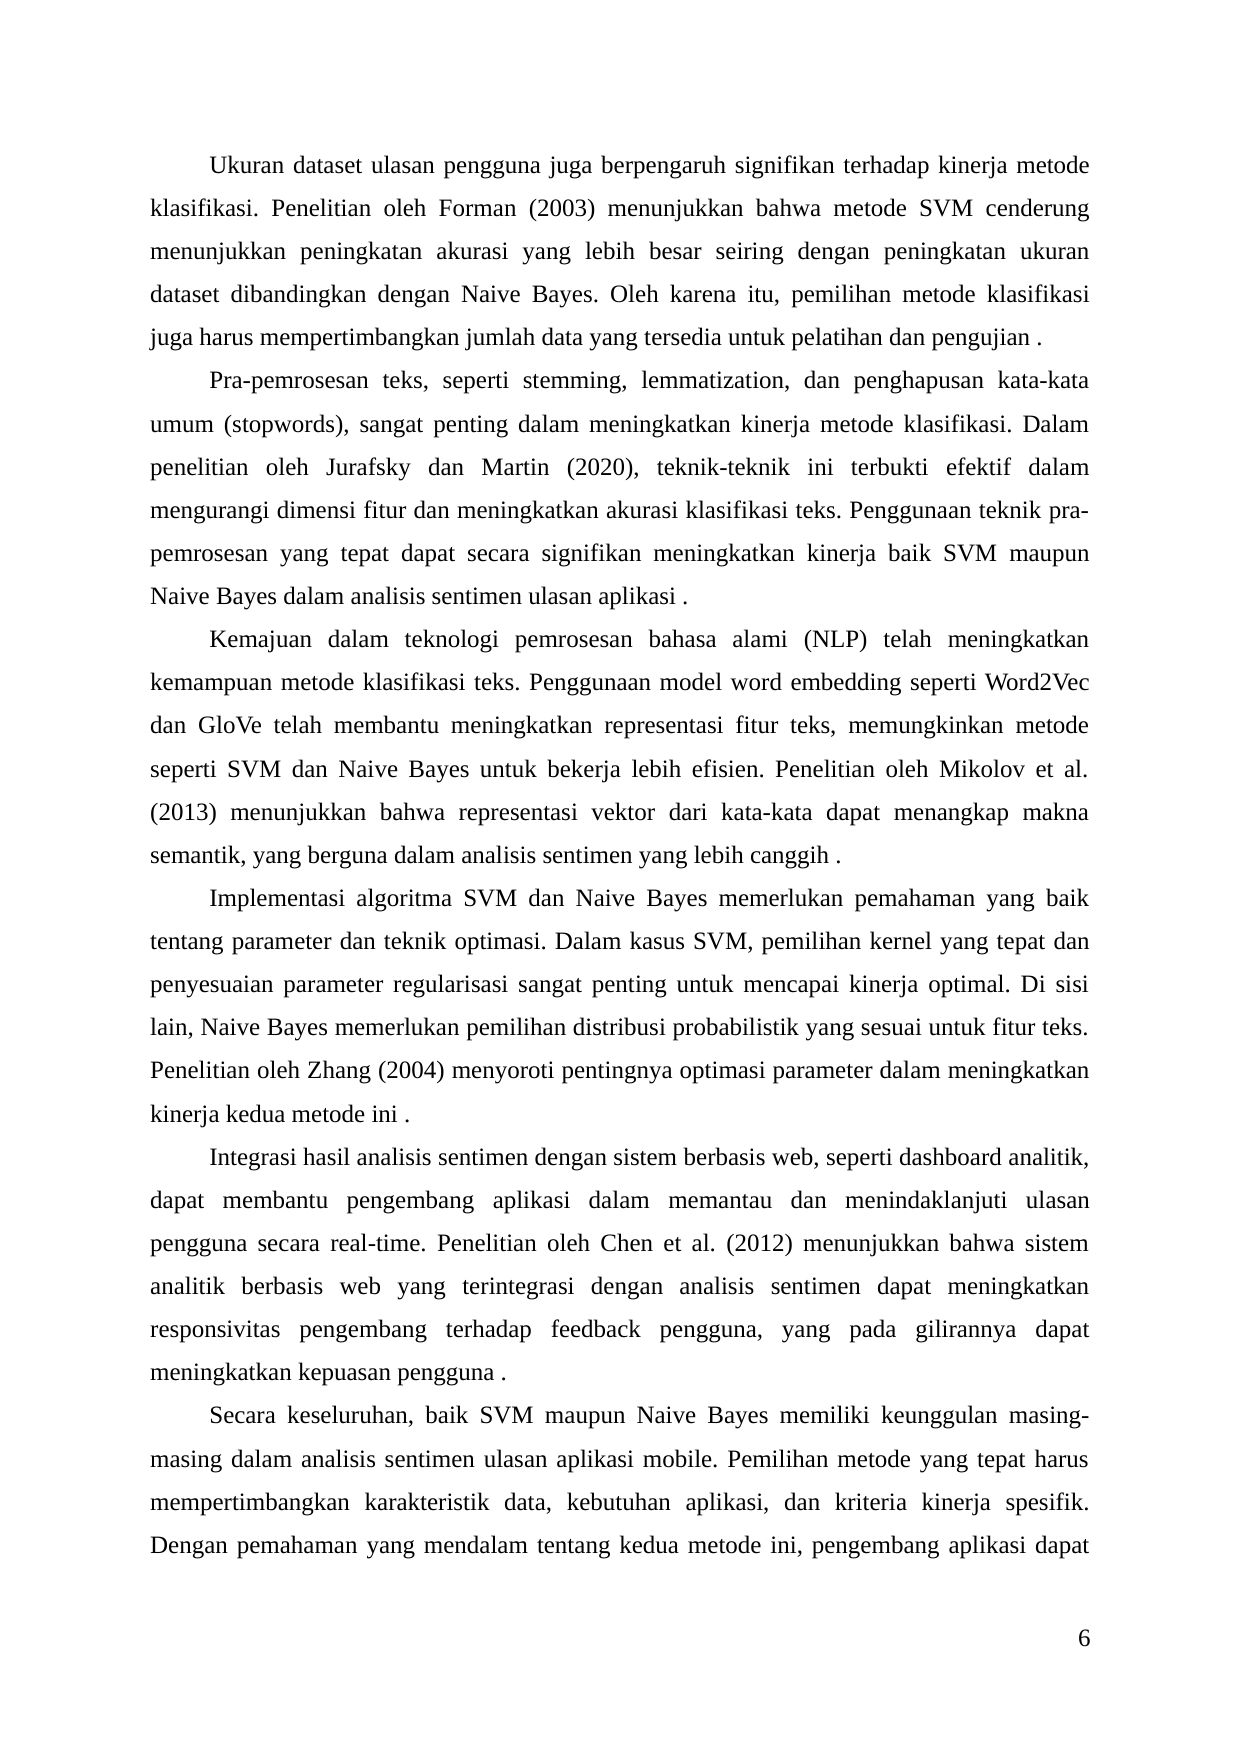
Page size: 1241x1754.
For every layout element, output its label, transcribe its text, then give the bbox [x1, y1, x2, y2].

text Pra-pemrosesan teks, seperti stemming, lemmatization, dan penghapusan kata-kata umum (stopwords), sangat penting dalam meningkatkan kinerja metode klasifikasi. Dalam penelitian oleh Jurafsky dan Martin (2020), teknik-teknik ini terbukti efektif dalam mengurangi dimensi fitur dan meningkatkan akurasi klasifikasi teks. Penggunaan teknik pra-pemrosesan yang tepat dapat secara signifikan meningkatkan kinerja baik SVM maupun Naive Bayes dalam analisis sentimen ulasan aplikasi . [150, 366, 1090, 610]
text Implementasi algoritma SVM dan Naive Bayes memerlukan pemahaman yang baik tentang parameter dan teknik optimasi. Dalam kasus SVM, pemilihan kernel yang tepat dan penyesuaian parameter regularisasi sangat penting untuk mencapai kinerja optimal. Di sisi lain, Naive Bayes memerlukan pemilihan distribusi probabilistik yang sesuai untuk fitur teks. Penelitian oleh Zhang (2004) menyoroti pentingnya optimasi parameter dalam meningkatkan kinerja kedua metode ini . [150, 883, 1090, 1127]
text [150, 1401, 1090, 1559]
text Integrasi hasil analisis sentimen dengan sistem berbasis web, seperti dashboard analitik, dapat membantu pengembang aplikasi dalam memantau dan menindaklanjuti ulasan pengguna secara real-time. Penelitian oleh Chen et al. (2012) menunjukkan bahwa sistem analitik berbasis web yang terintegrasi dengan analisis sentimen dapat meningkatkan responsivitas pengembang terhadap feedback pengguna, yang pada gilirannya dapat meningkatkan kepuasan pengguna . [150, 1142, 1090, 1386]
text Ukuran dataset ulasan pengguna juga berpengaruh signifikan terhadap kinerja metode klasifikasi. Penelitian oleh Forman (2003) menunjukkan bahwa metode SVM cenderung menunjukkan peningkatan akurasi yang lebih besar seiring dengan peningkatan ukuran dataset dibandingkan dengan Naive Bayes. Oleh karena itu, pemilihan metode klasifikasi juga harus mempertimbangkan jumlah data yang tersedia untuk pelatihan dan pengujian . [150, 150, 1090, 351]
text Kemajuan dalam teknologi pemrosesan bahasa alami (NLP) telah meningkatkan kemampuan metode klasifikasi teks. Penggunaan model word embedding seperti Word2Vec dan GloVe telah membantu meningkatkan representasi fitur teks, memungkinkan metode seperti SVM dan Naive Bayes untuk bekerja lebih efisien. Penelitian oleh Mikolov et al. (2013) menunjukkan bahwa representasi vektor dari kata-kata dapat menangkap makna semantik, yang berguna dalam analisis sentimen yang lebih canggih . [150, 624, 1090, 869]
